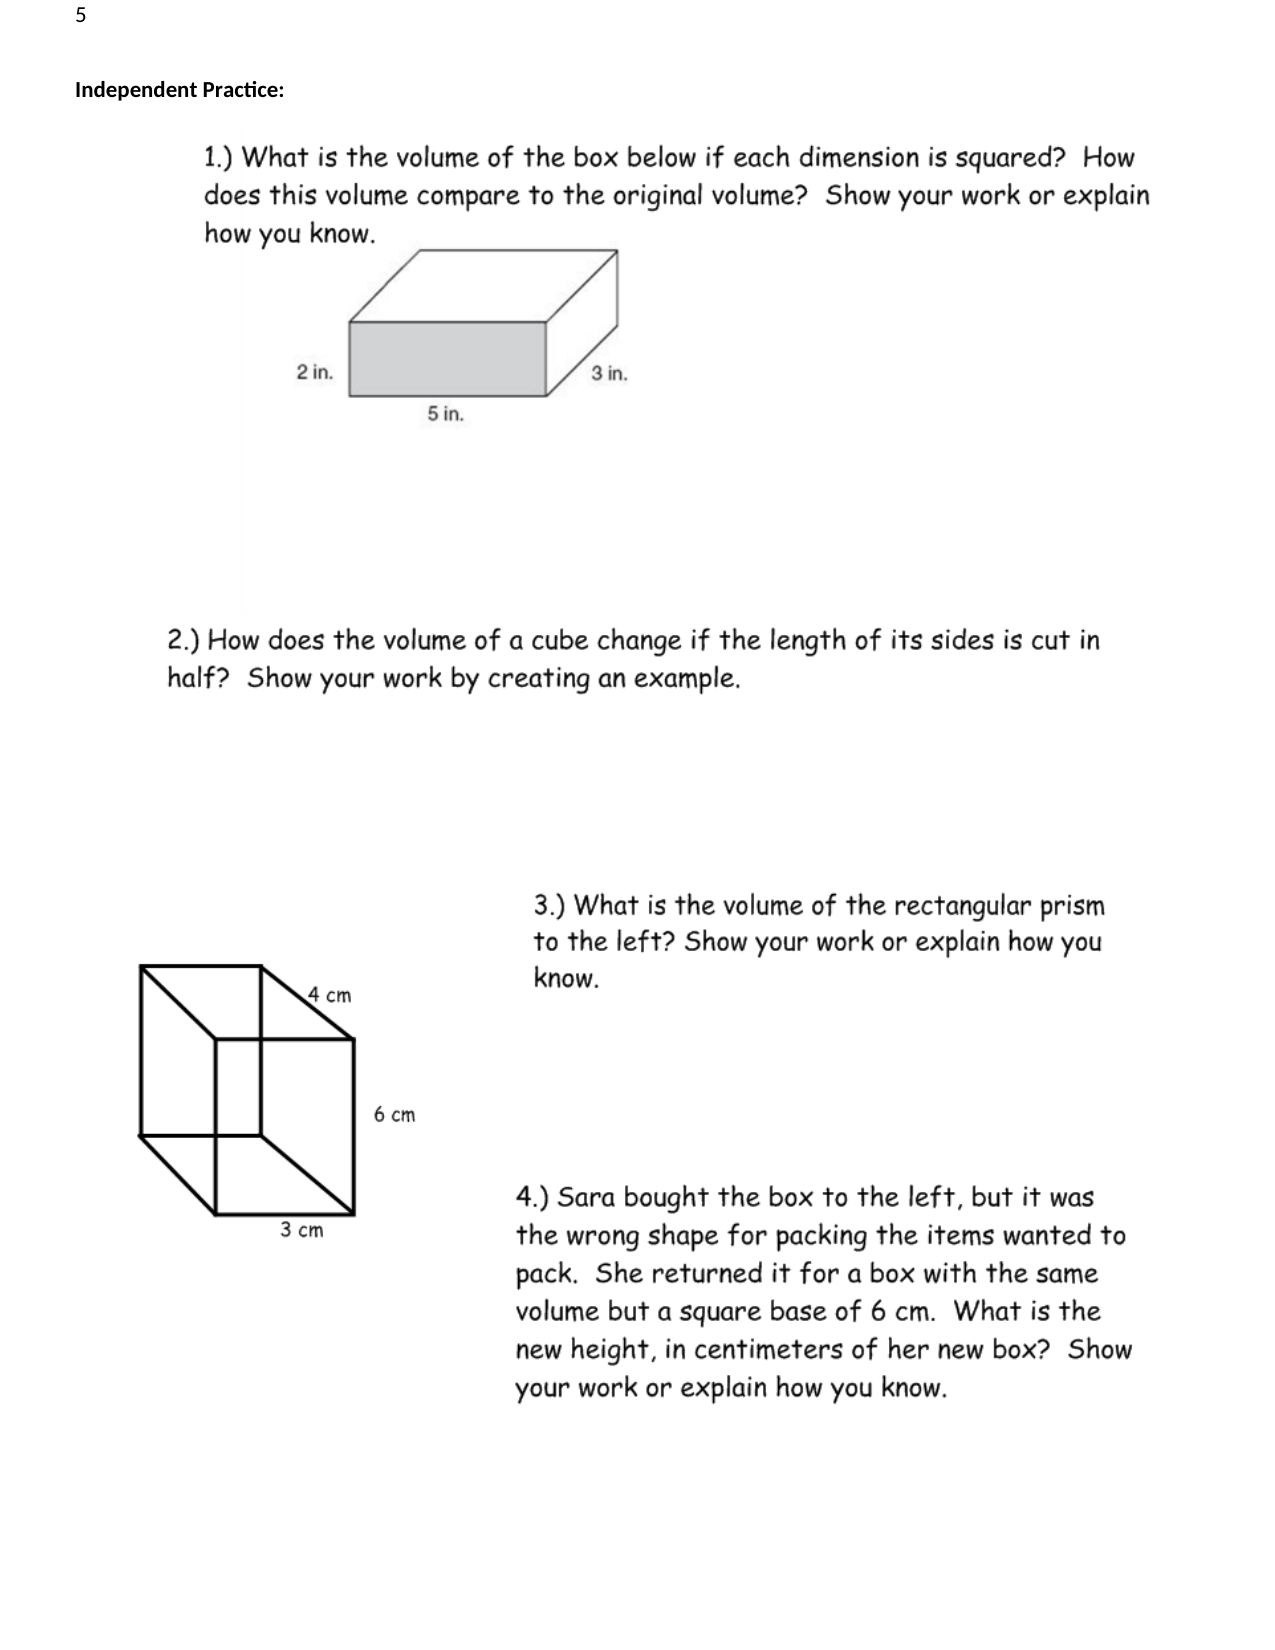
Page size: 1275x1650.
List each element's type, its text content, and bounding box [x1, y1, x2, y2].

text Independent Practice: [75, 75, 1200, 103]
picture [75, 128, 1200, 1443]
